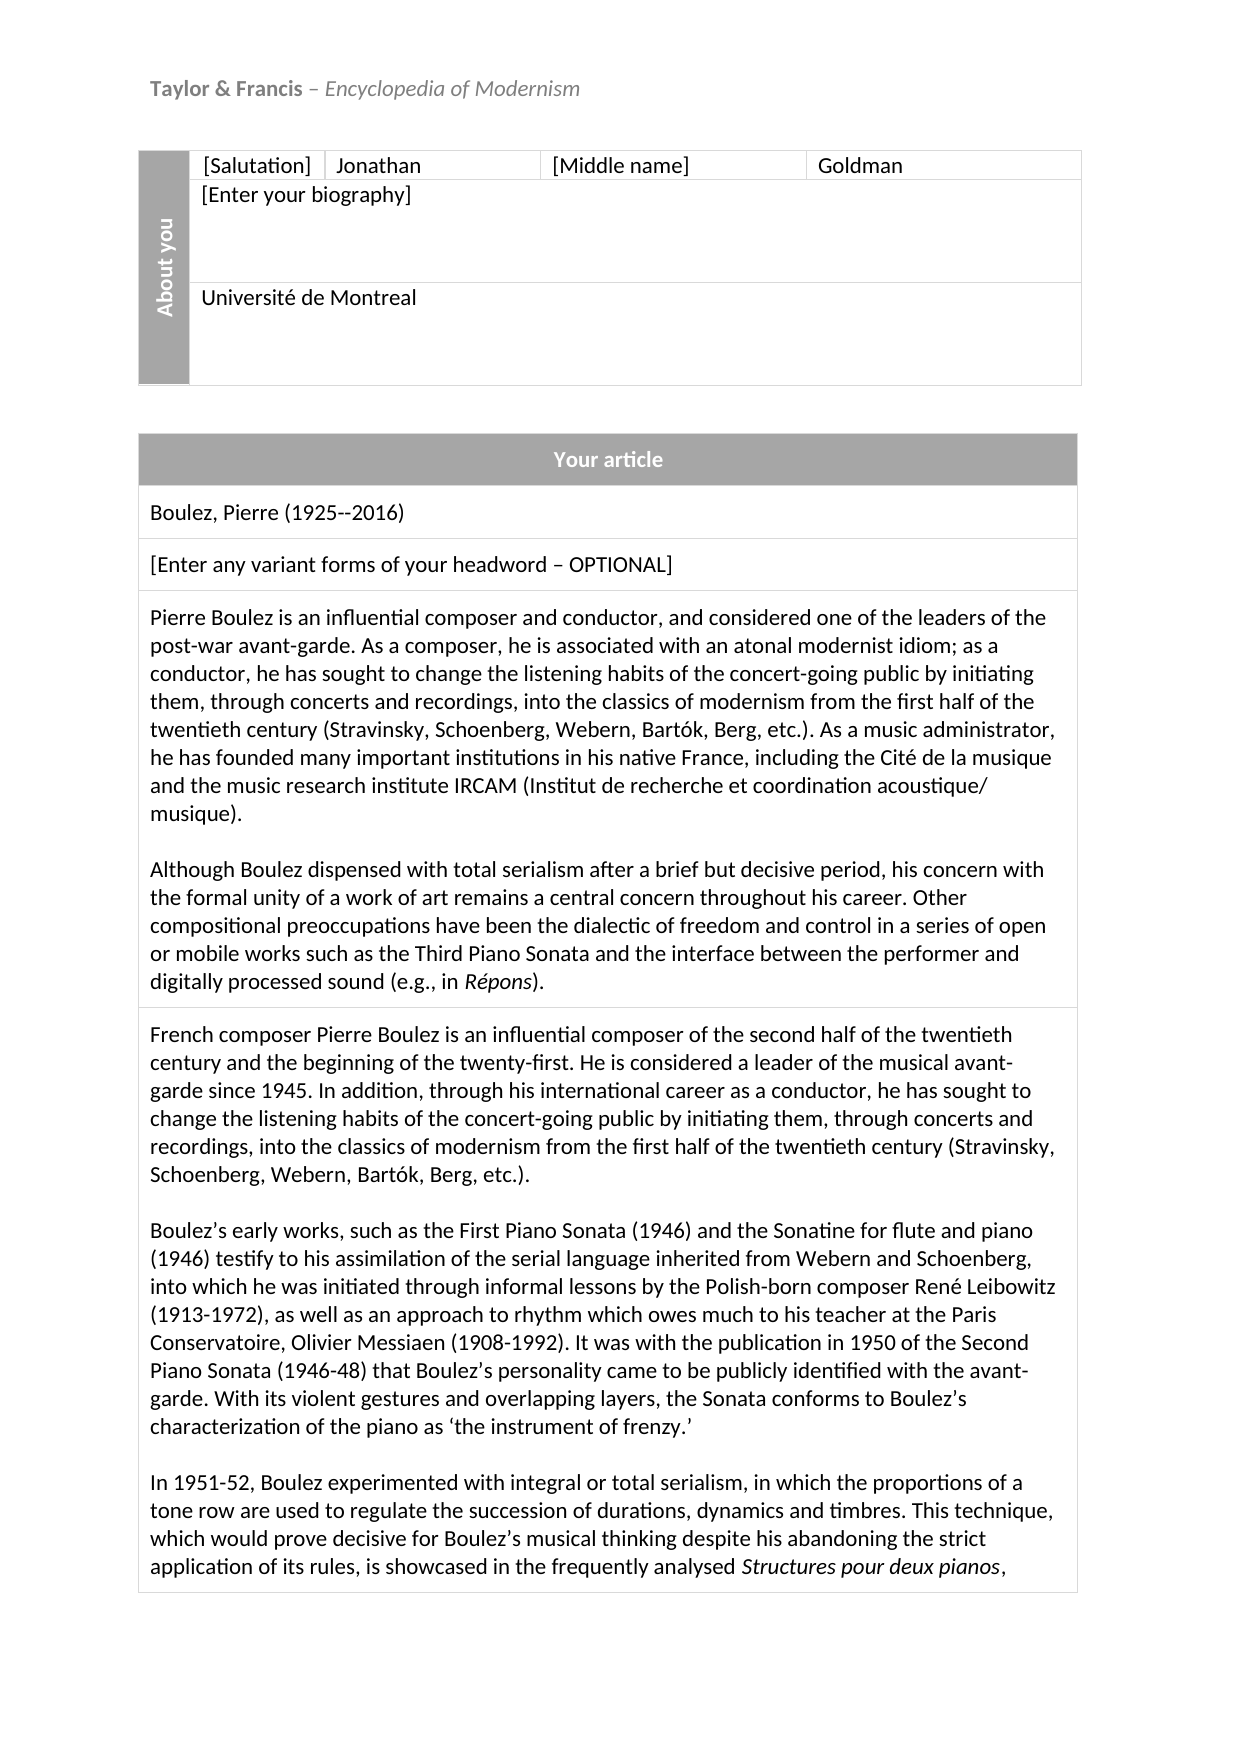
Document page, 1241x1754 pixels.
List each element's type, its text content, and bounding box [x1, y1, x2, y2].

table_header Your article [139, 434, 1077, 485]
table_header About you [139, 151, 189, 384]
